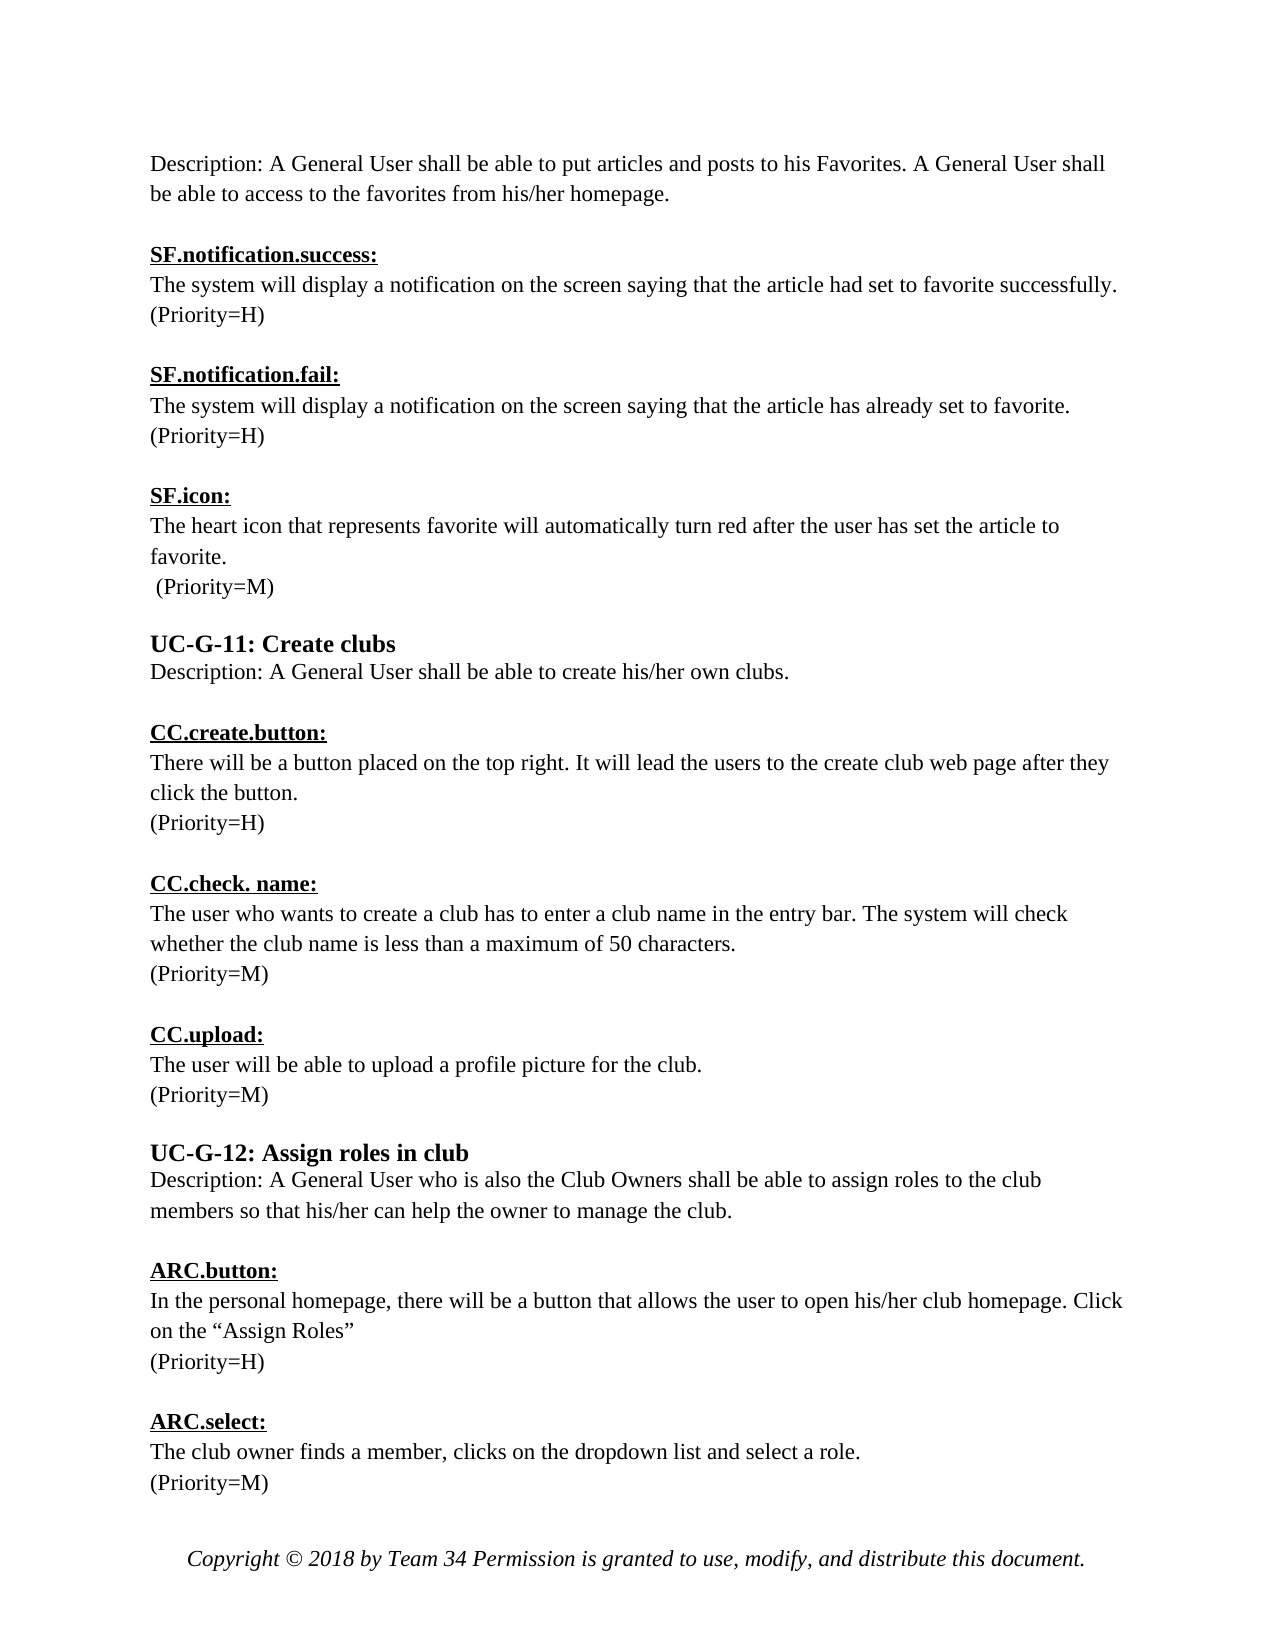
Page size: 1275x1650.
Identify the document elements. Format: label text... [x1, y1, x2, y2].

text Description: A General User shall be able to put articles and posts to his Favorites. A General User shall be able to access to the favorites from his/her homepage. [150, 150, 1125, 207]
text UC-G-12: Assign roles in club [150, 1138, 1125, 1166]
text Description: A General User who is also the Club Owners shall be able to assign roles to the club members so that his/her can help the owner to manage the club. [150, 1166, 1125, 1223]
text (Priority=H) [150, 809, 1125, 836]
text UC-G-11: Create clubs [150, 629, 1125, 658]
text CC.check. name: [150, 870, 1125, 896]
text Description: A General User shall be able to create his/her own clubs. [150, 658, 1125, 684]
text The system will display a notification on the screen saying that the article has already set to favorite. [150, 392, 1125, 418]
text The heart icon that represents favorite will automatically turn red after the user has set the article to favorite. [150, 512, 1125, 569]
text There will be a button placed on the top right. It will lead the users to the create club web page after they click the button. [150, 749, 1125, 805]
text The system will display a notification on the screen saying that the article had set to favorite successfully. [150, 271, 1125, 297]
text (Priority=M) [150, 1468, 1125, 1495]
text (Priority=M) [150, 1081, 1125, 1107]
text The club owner finds a member, clicks on the dropdown list and select a role. [150, 1438, 1125, 1465]
text ARC.button: [150, 1257, 1125, 1283]
text SF.notification.success: [150, 241, 1125, 267]
text (Priority=H) [150, 301, 1125, 327]
text SF.icon: [150, 482, 1125, 509]
text ARC.select: [150, 1408, 1125, 1434]
text The user who wants to create a club has to enter a club name in the entry bar. The system will check whether the club name is less than a maximum of 50 characters. [150, 900, 1125, 956]
text (Priority=H) [150, 1348, 1125, 1374]
text (Priority=M) [150, 960, 1125, 987]
text (Priority=M) [150, 573, 1125, 599]
text SF.notification.fail: [150, 361, 1125, 388]
text CC.upload: [150, 1021, 1125, 1047]
text CC.create.button: [150, 719, 1125, 745]
text (Priority=H) [150, 422, 1125, 448]
text The user will be able to upload a profile picture for the club. [150, 1051, 1125, 1077]
text In the personal homepage, there will be a button that allows the user to open his/her club homepage. Click on the “Assign Roles” [150, 1287, 1125, 1344]
